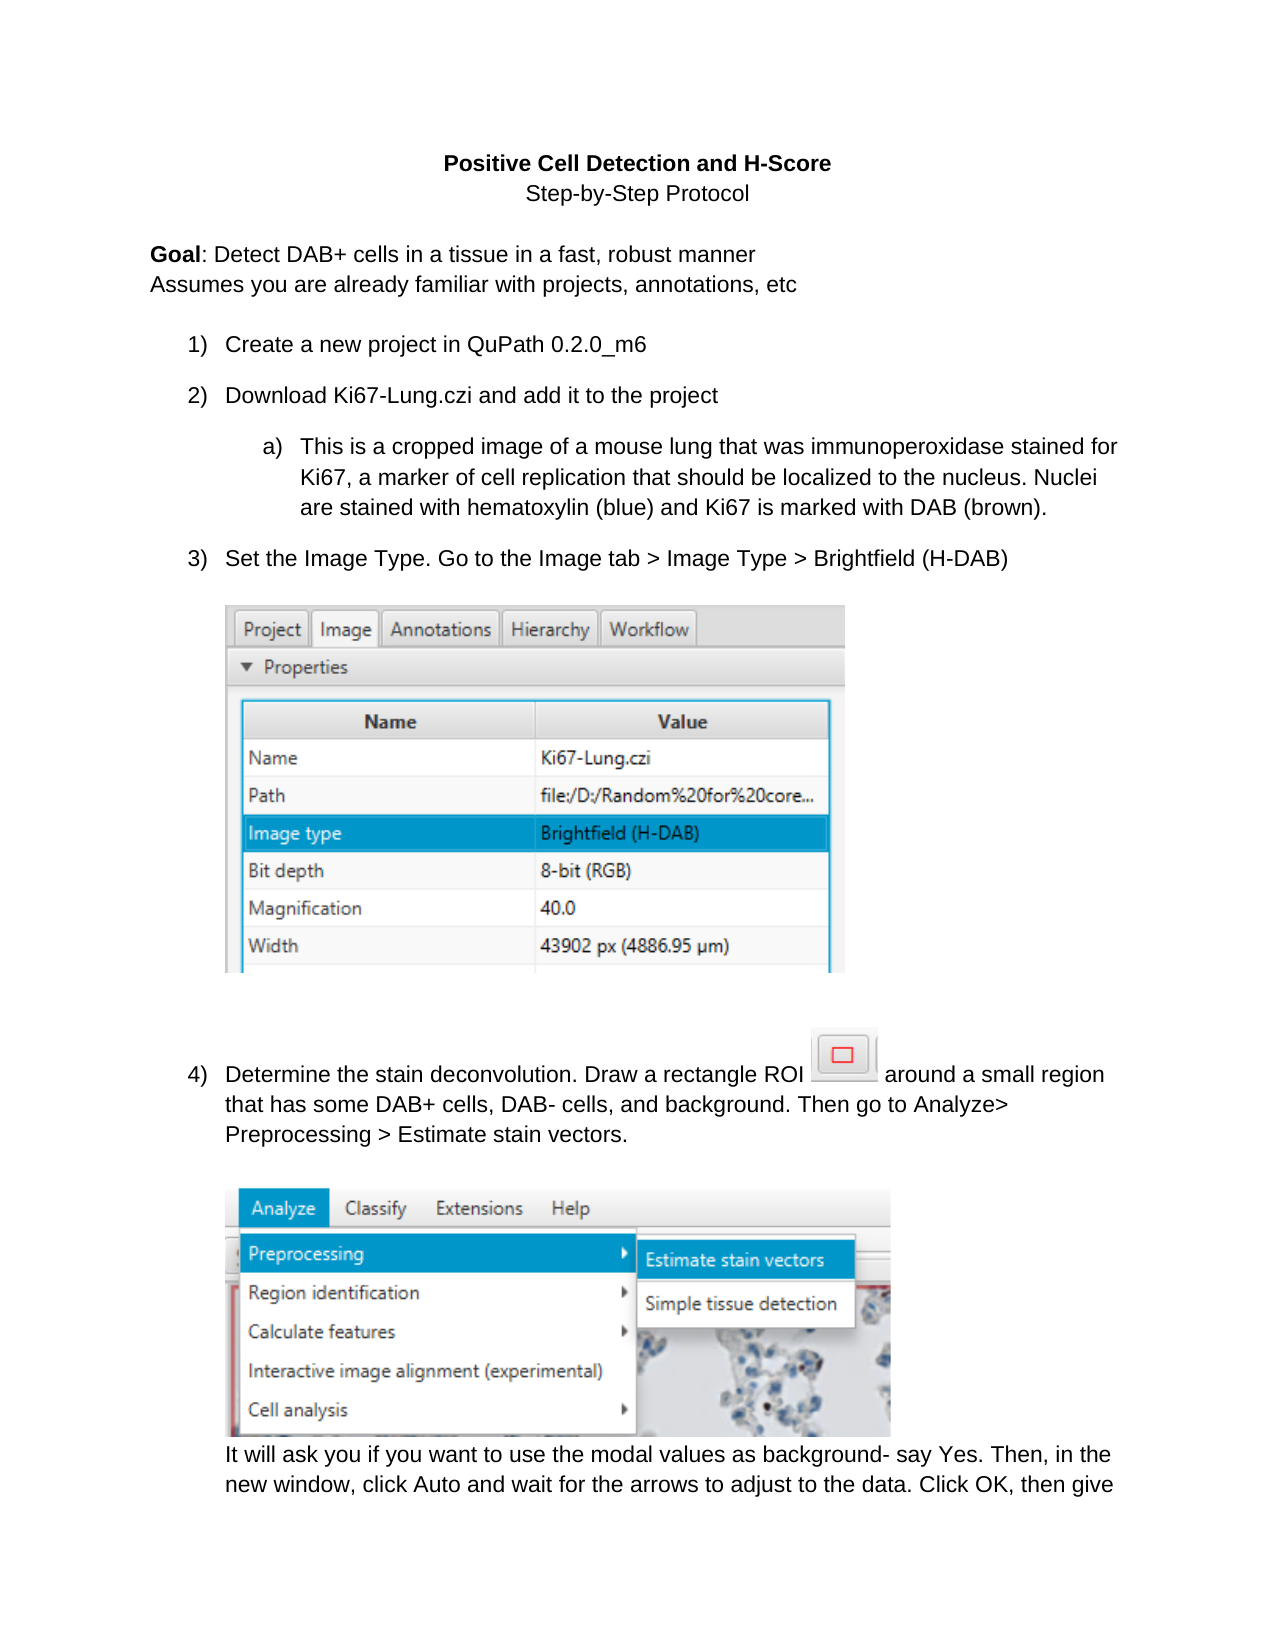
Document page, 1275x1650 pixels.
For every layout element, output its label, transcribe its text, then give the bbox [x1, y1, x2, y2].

text Goal: Detect DAB+ cells in a tissue in a fast, robust manner [150, 241, 1125, 267]
list Create a new project in QuPath 0.2.0_m6 [187, 331, 1125, 358]
picture [811, 1027, 879, 1082]
list Download Ki67-Lung.czi and add it to the project [187, 382, 1125, 409]
picture [225, 1151, 891, 1437]
text Step-by-Step Protocol [150, 180, 1125, 207]
list This is a cropped image of a mouse lung that was immunoperoxidase stained for Ki67, a marker of cell replication that should be localized to the nucleus. Nuclei are stained with hematoxylin (blue) and Ki67 is marked with DAB (brown). [262, 433, 1125, 520]
picture [225, 605, 846, 973]
text Positive Cell Detection and H-Score [150, 150, 1125, 176]
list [187, 1027, 1125, 1497]
text Assumes you are already familiar with projects, annotations, etc [150, 271, 1125, 297]
